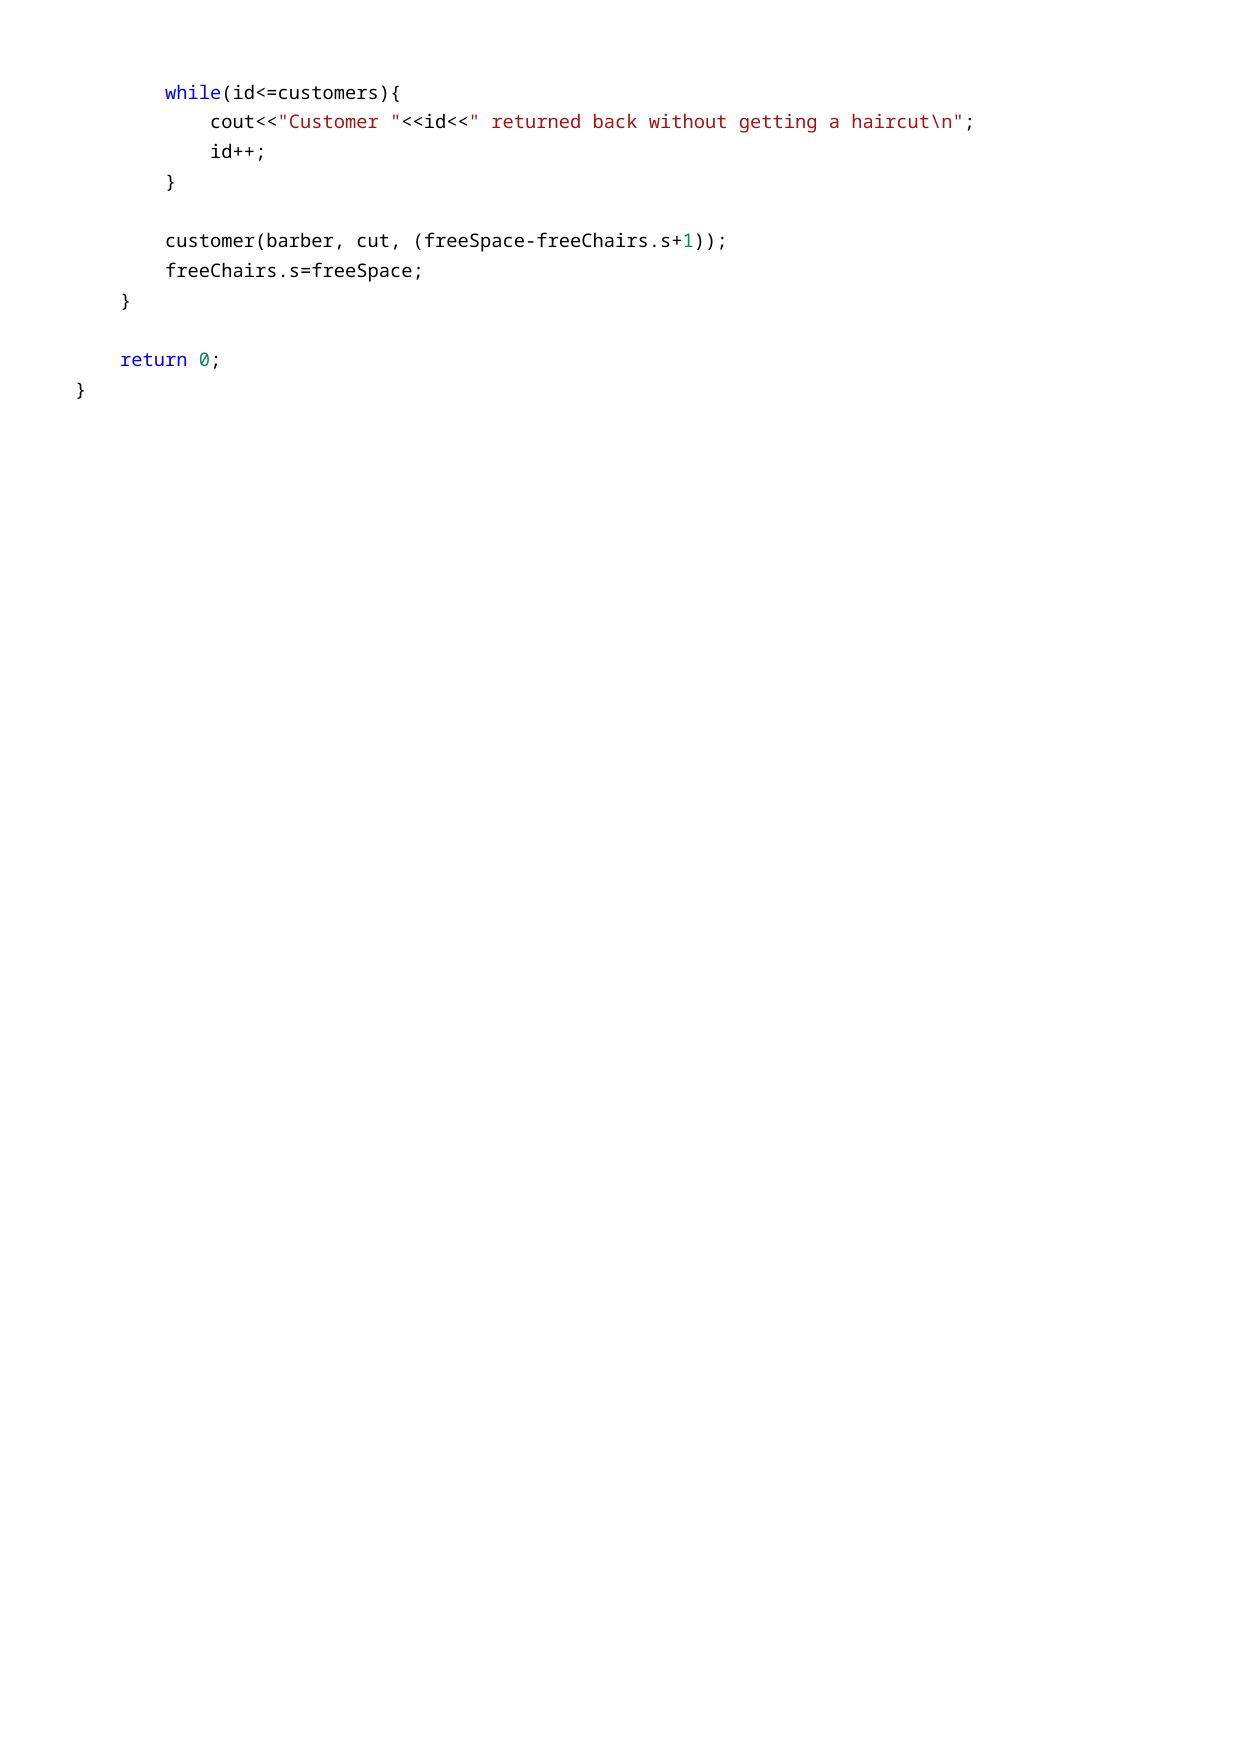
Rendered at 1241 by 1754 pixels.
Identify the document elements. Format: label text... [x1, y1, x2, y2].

text } [75, 372, 1165, 402]
text freeChairs.s=freeSpace; [75, 253, 1165, 283]
text while(id<=customers){ [75, 75, 1165, 105]
text } [75, 283, 1165, 312]
text return 0; [75, 342, 1165, 372]
text cout<<"Customer "<<id<<" returned back without getting a haircut\n"; [75, 105, 1165, 134]
text } [75, 164, 1165, 194]
text id++; [75, 134, 1165, 164]
text customer(barber, cut, (freeSpace-freeChairs.s+1)); [75, 223, 1165, 253]
